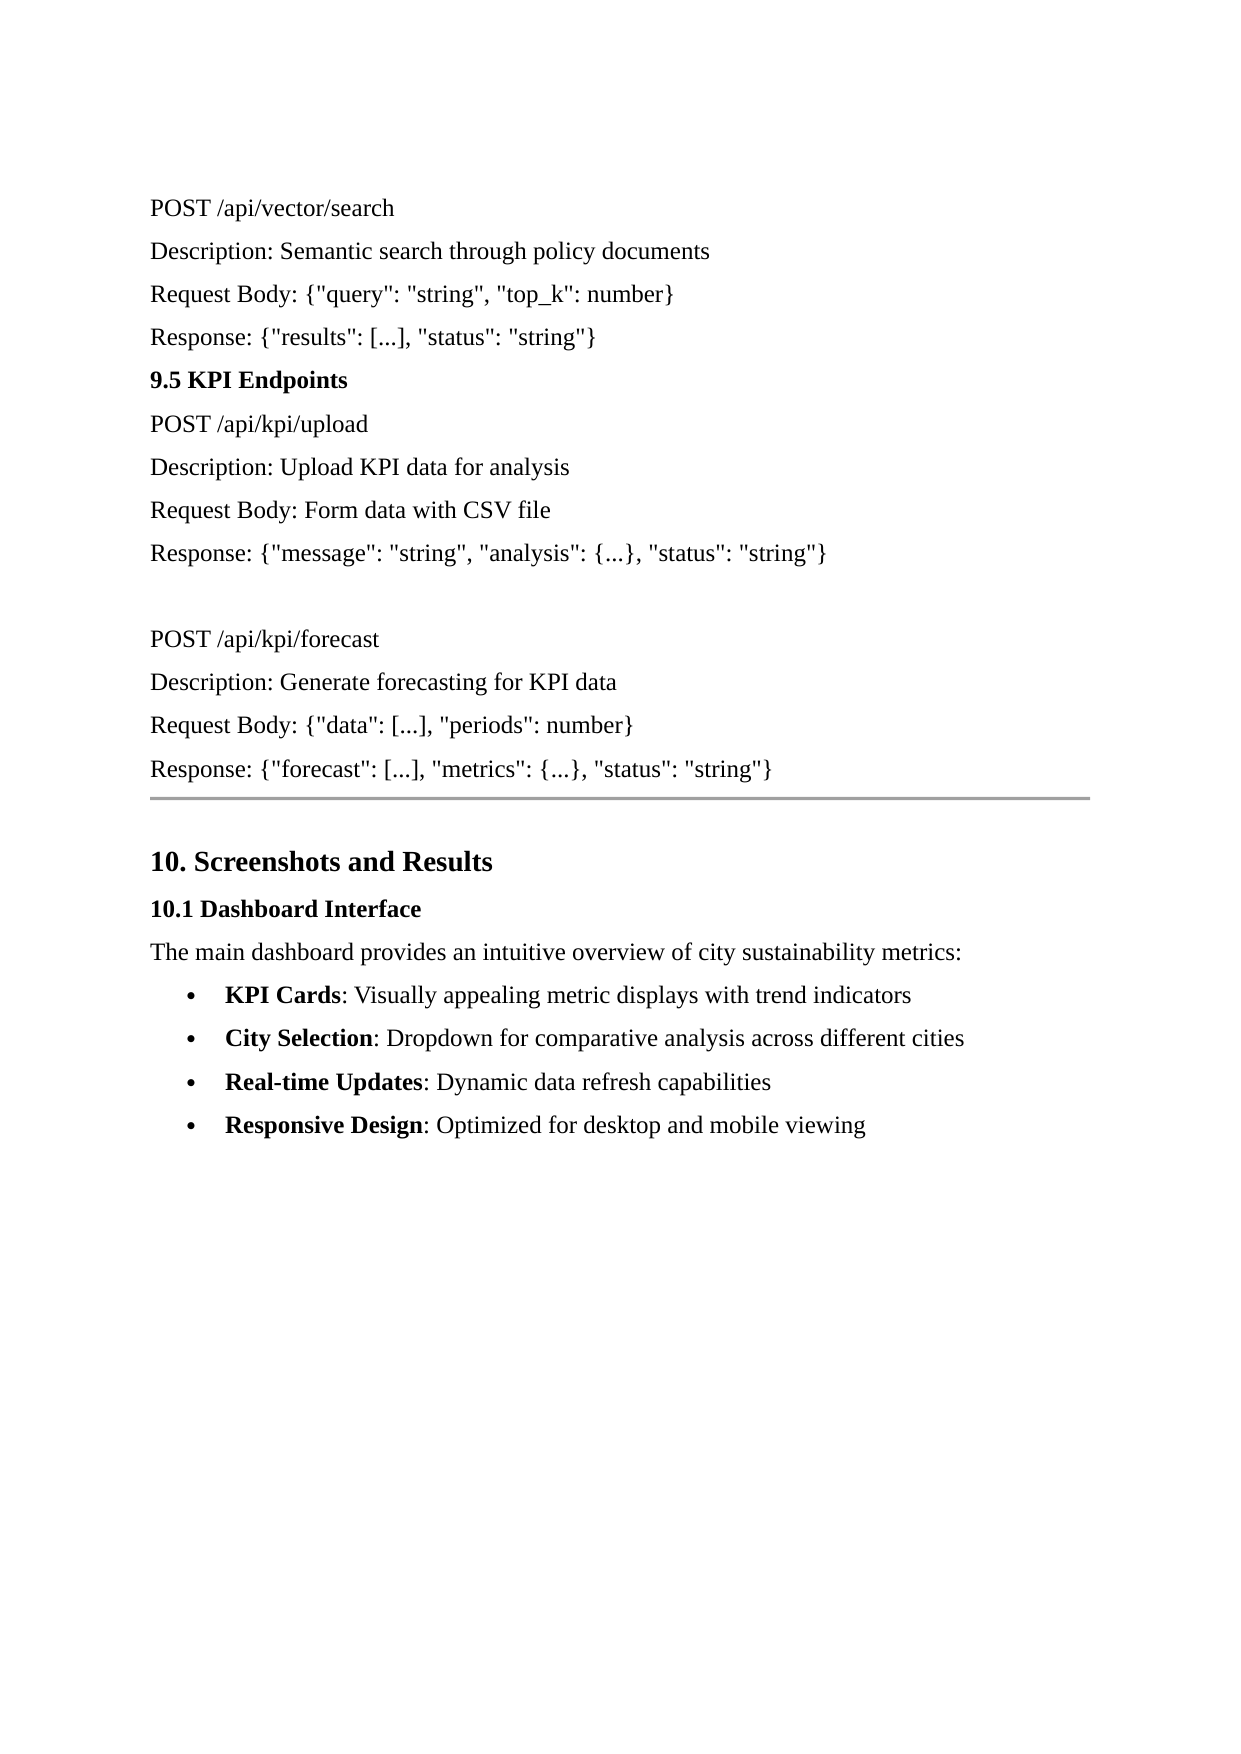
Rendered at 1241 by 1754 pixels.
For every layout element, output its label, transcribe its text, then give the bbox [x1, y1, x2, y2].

list City Selection: Dropdown for comparative analysis across different cities [187, 1023, 1090, 1052]
text Description: Generate forecasting for KPI data [150, 667, 1090, 696]
text Response: {"message": "string", "analysis": {...}, "status": "string"} [150, 538, 1090, 567]
text Response: {"forecast": [...], "metrics": {...}, "status": "string"} [150, 754, 1090, 782]
list Responsive Design: Optimized for desktop and mobile viewing [187, 1110, 1090, 1138]
text POST /api/kpi/upload [150, 409, 1090, 437]
text POST /api/kpi/forecast [150, 624, 1090, 653]
text Response: {"results": [...], "status": "string"} [150, 322, 1090, 351]
text 10.1 Dashboard Interface [150, 894, 1090, 923]
list KPI Cards: Visually appealing metric displays with trend indicators [187, 980, 1090, 1009]
text Request Body: {"data": [...], "periods": number} [150, 711, 1090, 739]
text Request Body: Form data with CSV file [150, 495, 1090, 524]
text Description: Semantic search through policy documents [150, 236, 1090, 265]
list Real-time Updates: Dynamic data refresh capabilities [187, 1067, 1090, 1095]
text The main dashboard provides an intuitive overview of city sustainability metrics: [150, 937, 1090, 966]
text Description: Upload KPI data for analysis [150, 452, 1090, 481]
text Request Body: {"query": "string", "top_k": number} [150, 279, 1090, 308]
text 9.5 KPI Endpoints [150, 366, 1090, 394]
text POST /api/vector/search [150, 193, 1090, 222]
text 10. Screenshots and Results [150, 844, 1090, 877]
